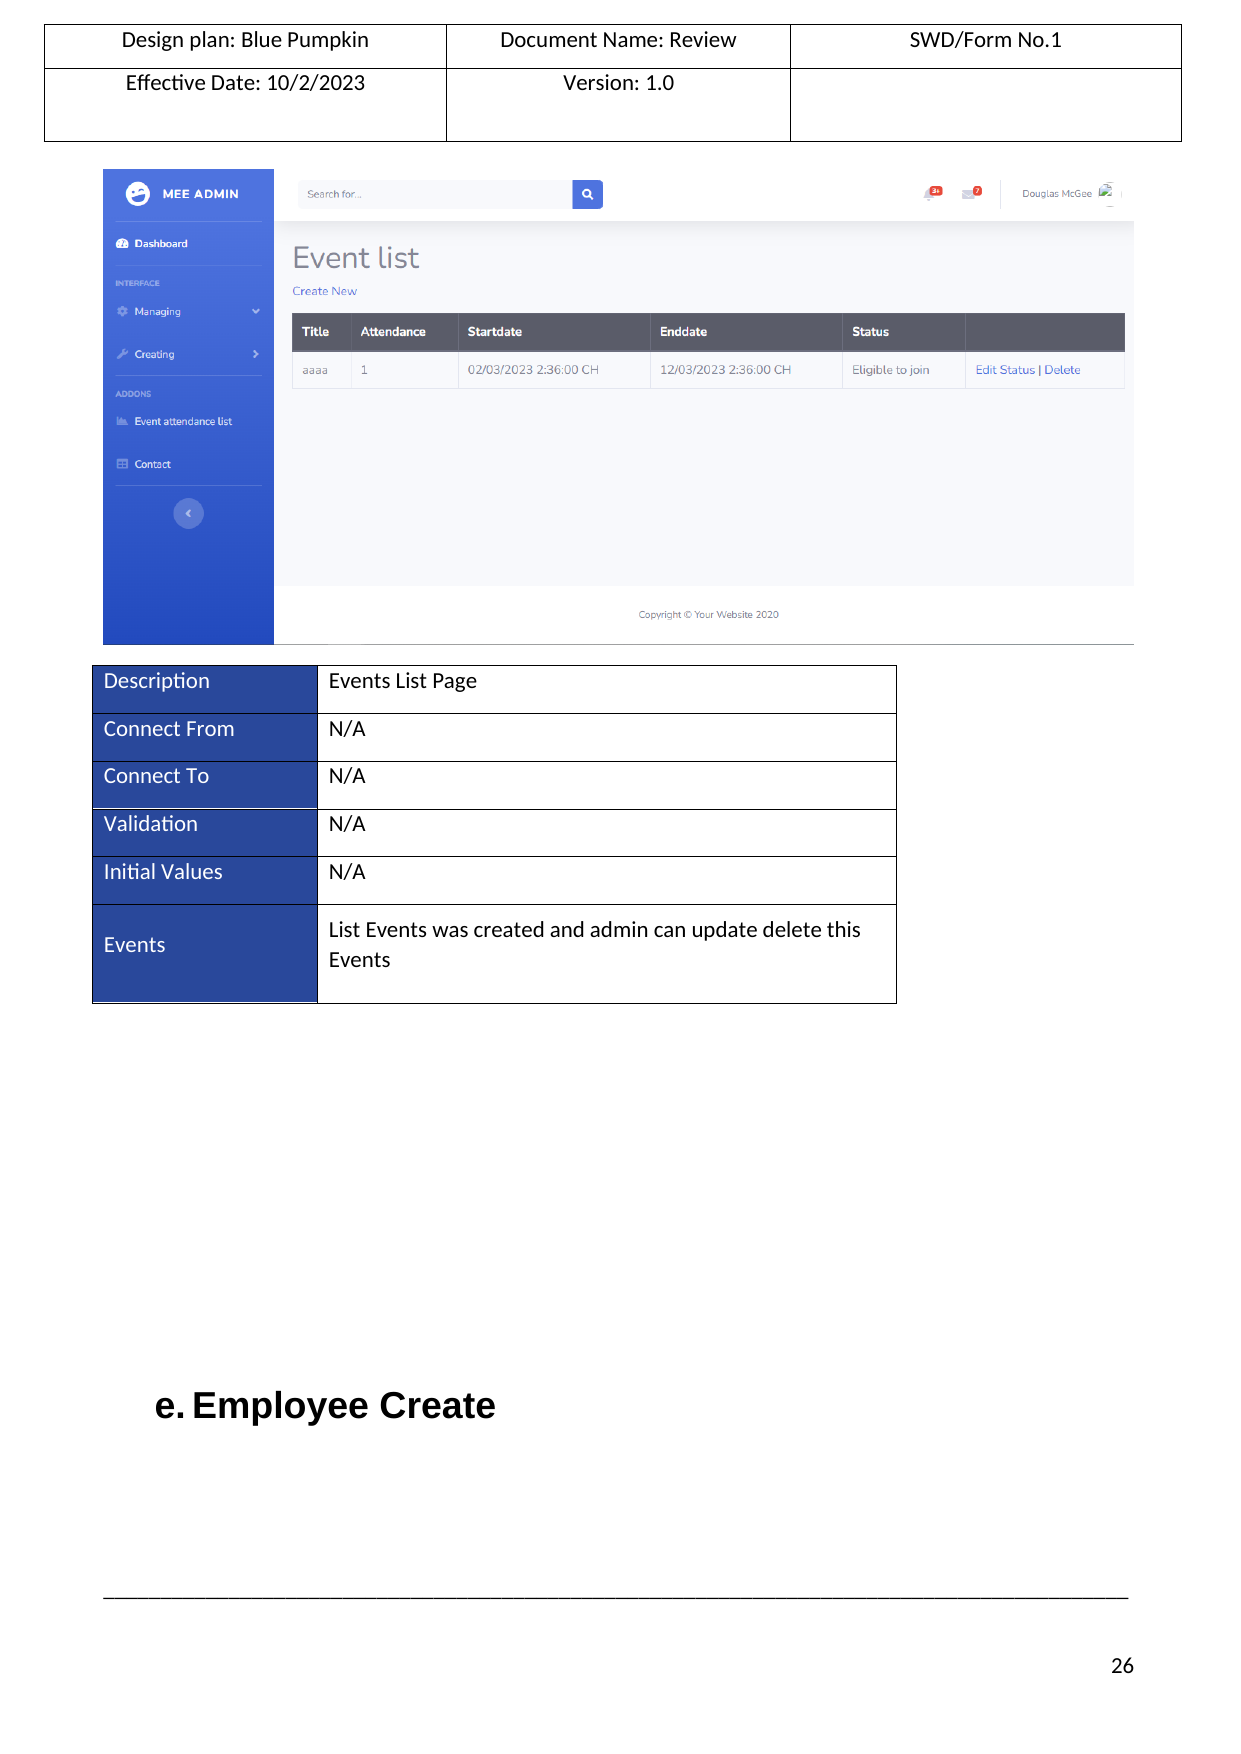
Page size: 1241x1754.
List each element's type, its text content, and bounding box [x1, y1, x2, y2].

table_header Events List Page [318, 666, 896, 713]
table_cell Connect From [93, 714, 317, 761]
table_cell Initial Values [93, 857, 317, 904]
table_cell Events [93, 905, 317, 1002]
table_cell N/A [318, 857, 896, 904]
table_cell Validation [93, 810, 317, 856]
table_cell List Events was created and admin can update delete this Events [318, 905, 896, 1002]
picture [103, 169, 1134, 645]
list Employee Create [154, 1383, 1134, 1426]
table_header Description [93, 666, 317, 713]
table_cell N/A [318, 714, 896, 761]
table_cell N/A [318, 810, 896, 856]
table_cell N/A [318, 762, 896, 808]
table_cell Connect To [93, 762, 317, 808]
